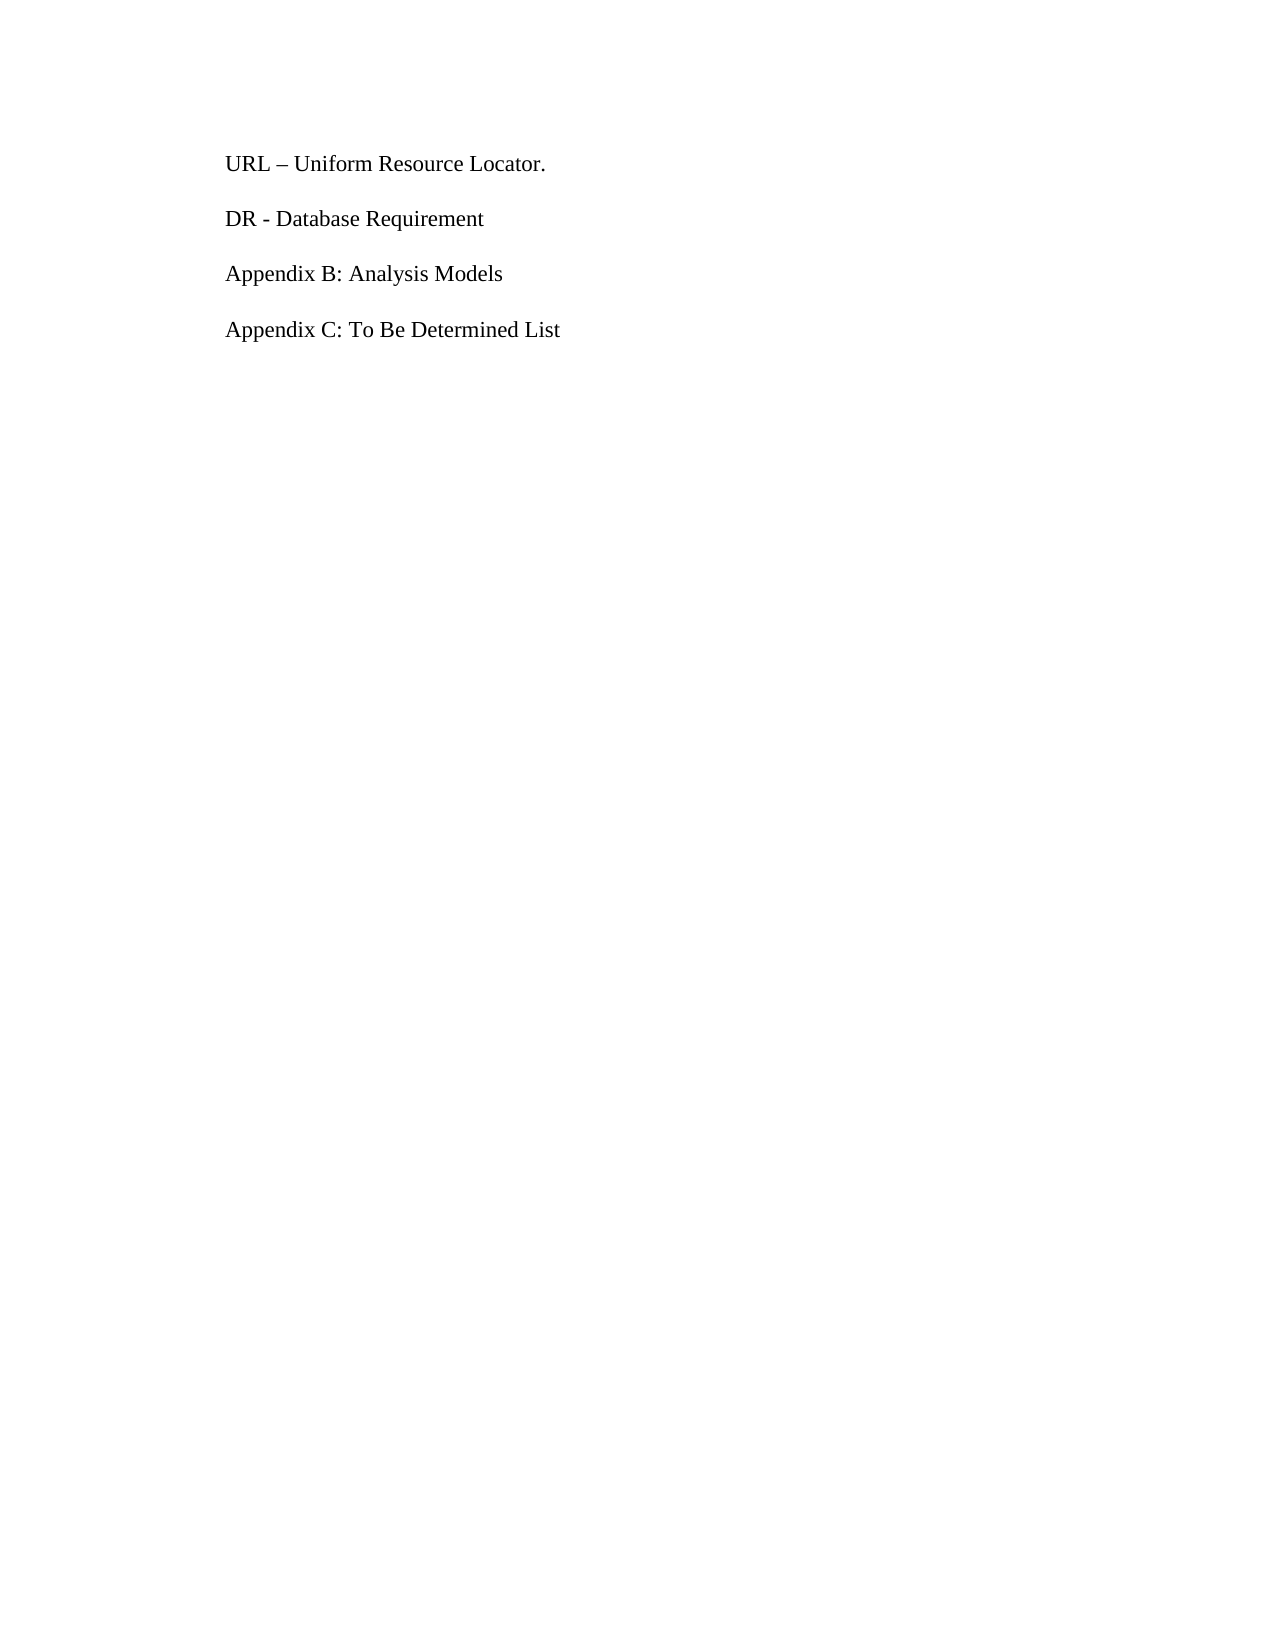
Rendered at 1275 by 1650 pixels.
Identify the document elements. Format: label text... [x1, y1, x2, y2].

text Appendix C: To Be Determined List [225, 316, 1125, 342]
text DR - Database Requirement [225, 205, 1125, 232]
text URL – Uniform Resource Locator. [225, 150, 1125, 176]
text Appendix B: Analysis Models [225, 260, 1125, 287]
